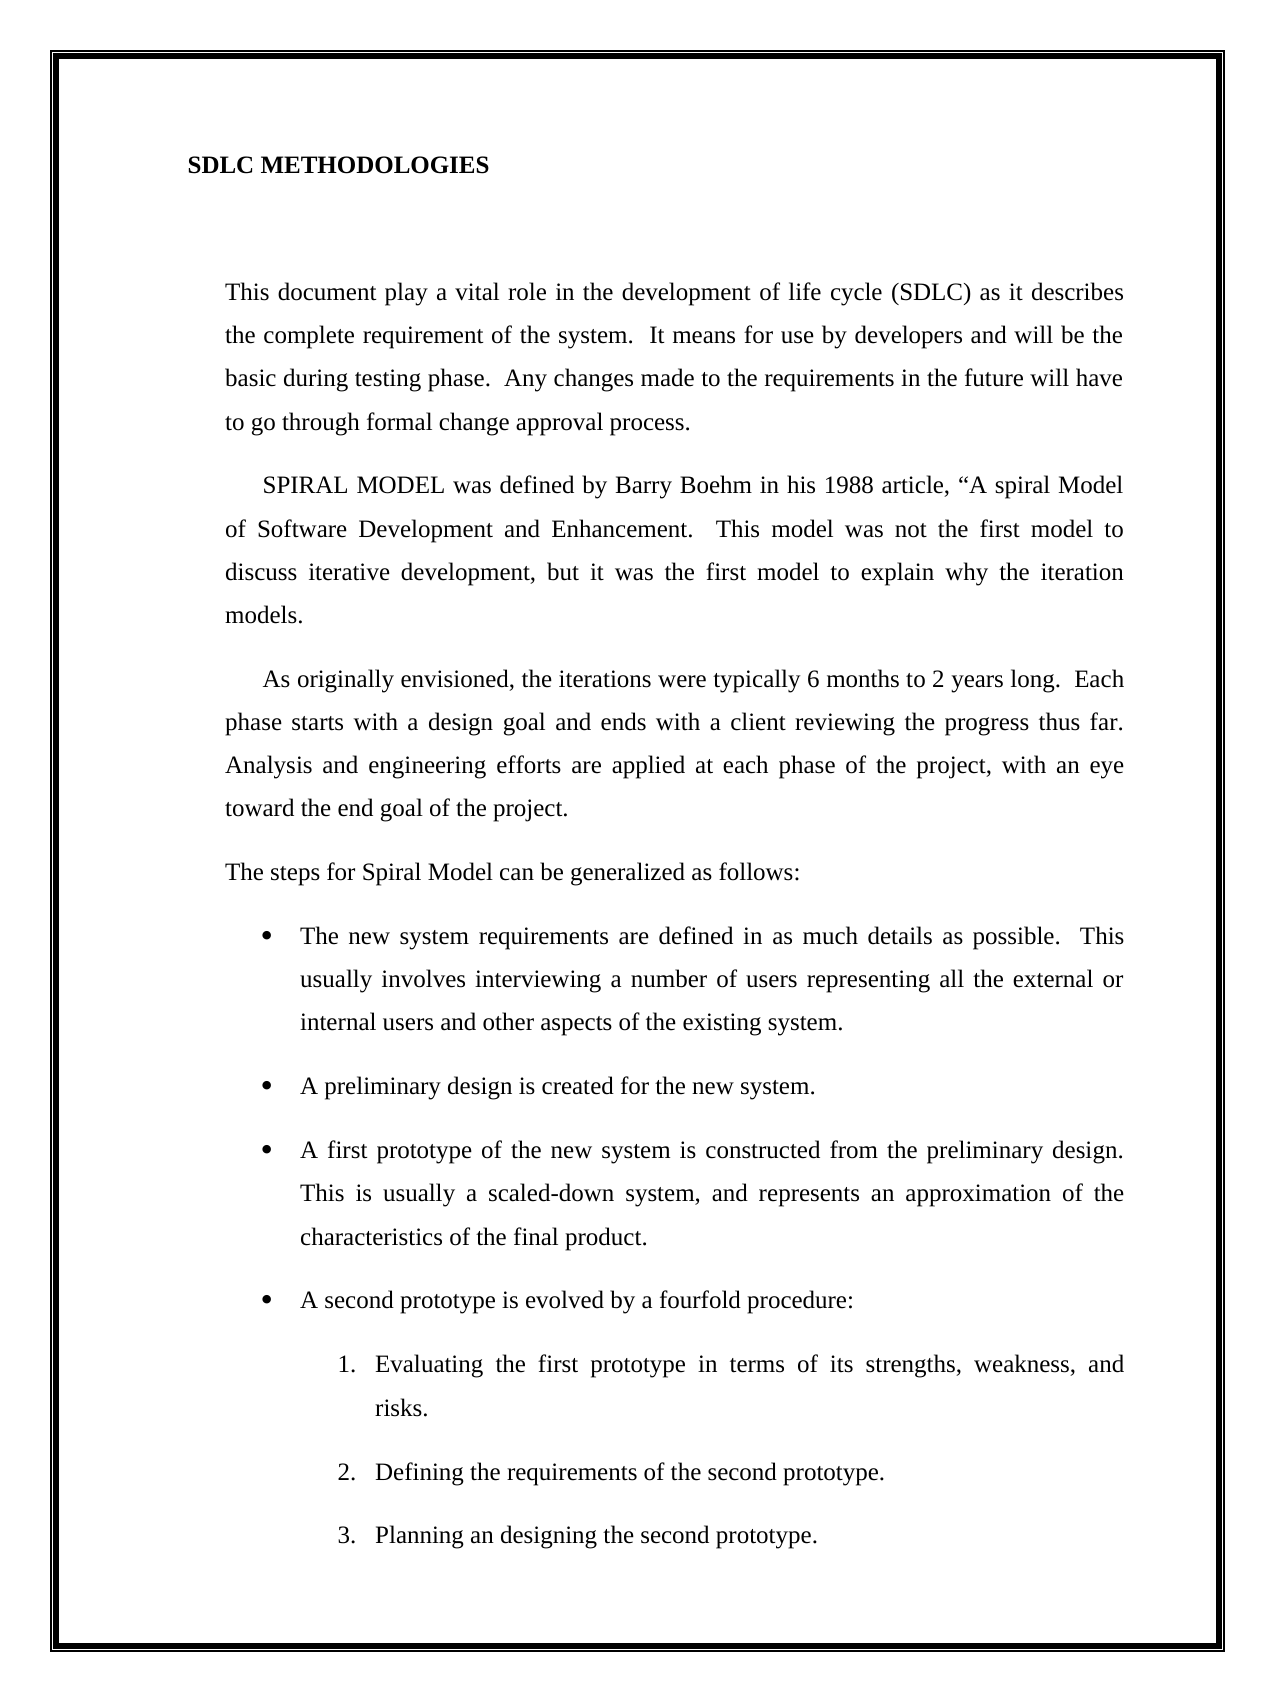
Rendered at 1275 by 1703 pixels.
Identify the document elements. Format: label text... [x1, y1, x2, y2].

text The steps for Spiral Model can be generalized as follows: [225, 857, 1125, 886]
list A second prototype is evolved by a fourfold procedure: [262, 1286, 1125, 1314]
list The new system requirements are defined in as much details as possible. This usually involves interviewing a number of users representing all the external or internal users and other aspects of the existing system. [262, 921, 1125, 1036]
text SPIRAL MODEL was defined by Barry Boehm in his 1988 article, “A spiral Model of Software Development and Enhancement. This model was not the first model to discuss iterative development, but it was the first model to explain why the iteration models. [225, 471, 1125, 629]
text SDLC METHODOLOGIES [187, 150, 1125, 179]
text As originally envisioned, the iterations were typically 6 months to 2 years long. Each phase starts with a design goal and ends with a client reviewing the progress thus far. Analysis and engineering efforts are applied at each phase of the project, with an eye toward the end goal of the project. [225, 664, 1125, 822]
list A first prototype of the new system is constructed from the preliminary design. This is usually a scaled-down system, and represents an approximation of the characteristics of the final product. [262, 1135, 1125, 1250]
list A preliminary design is created for the new system. [262, 1071, 1125, 1100]
text This document play a vital role in the development of life cycle (SDLC) as it describes the complete requirement of the system. It means for use by developers and will be the basic during testing phase. Any changes made to the requirements in the future will have to go through formal change approval process. [225, 277, 1125, 435]
list Planning an designing the second prototype. [337, 1521, 1125, 1549]
list Defining the requirements of the second prototype. [337, 1457, 1125, 1485]
list Evaluating the first prototype in terms of its strengths, weakness, and risks. [337, 1349, 1125, 1421]
